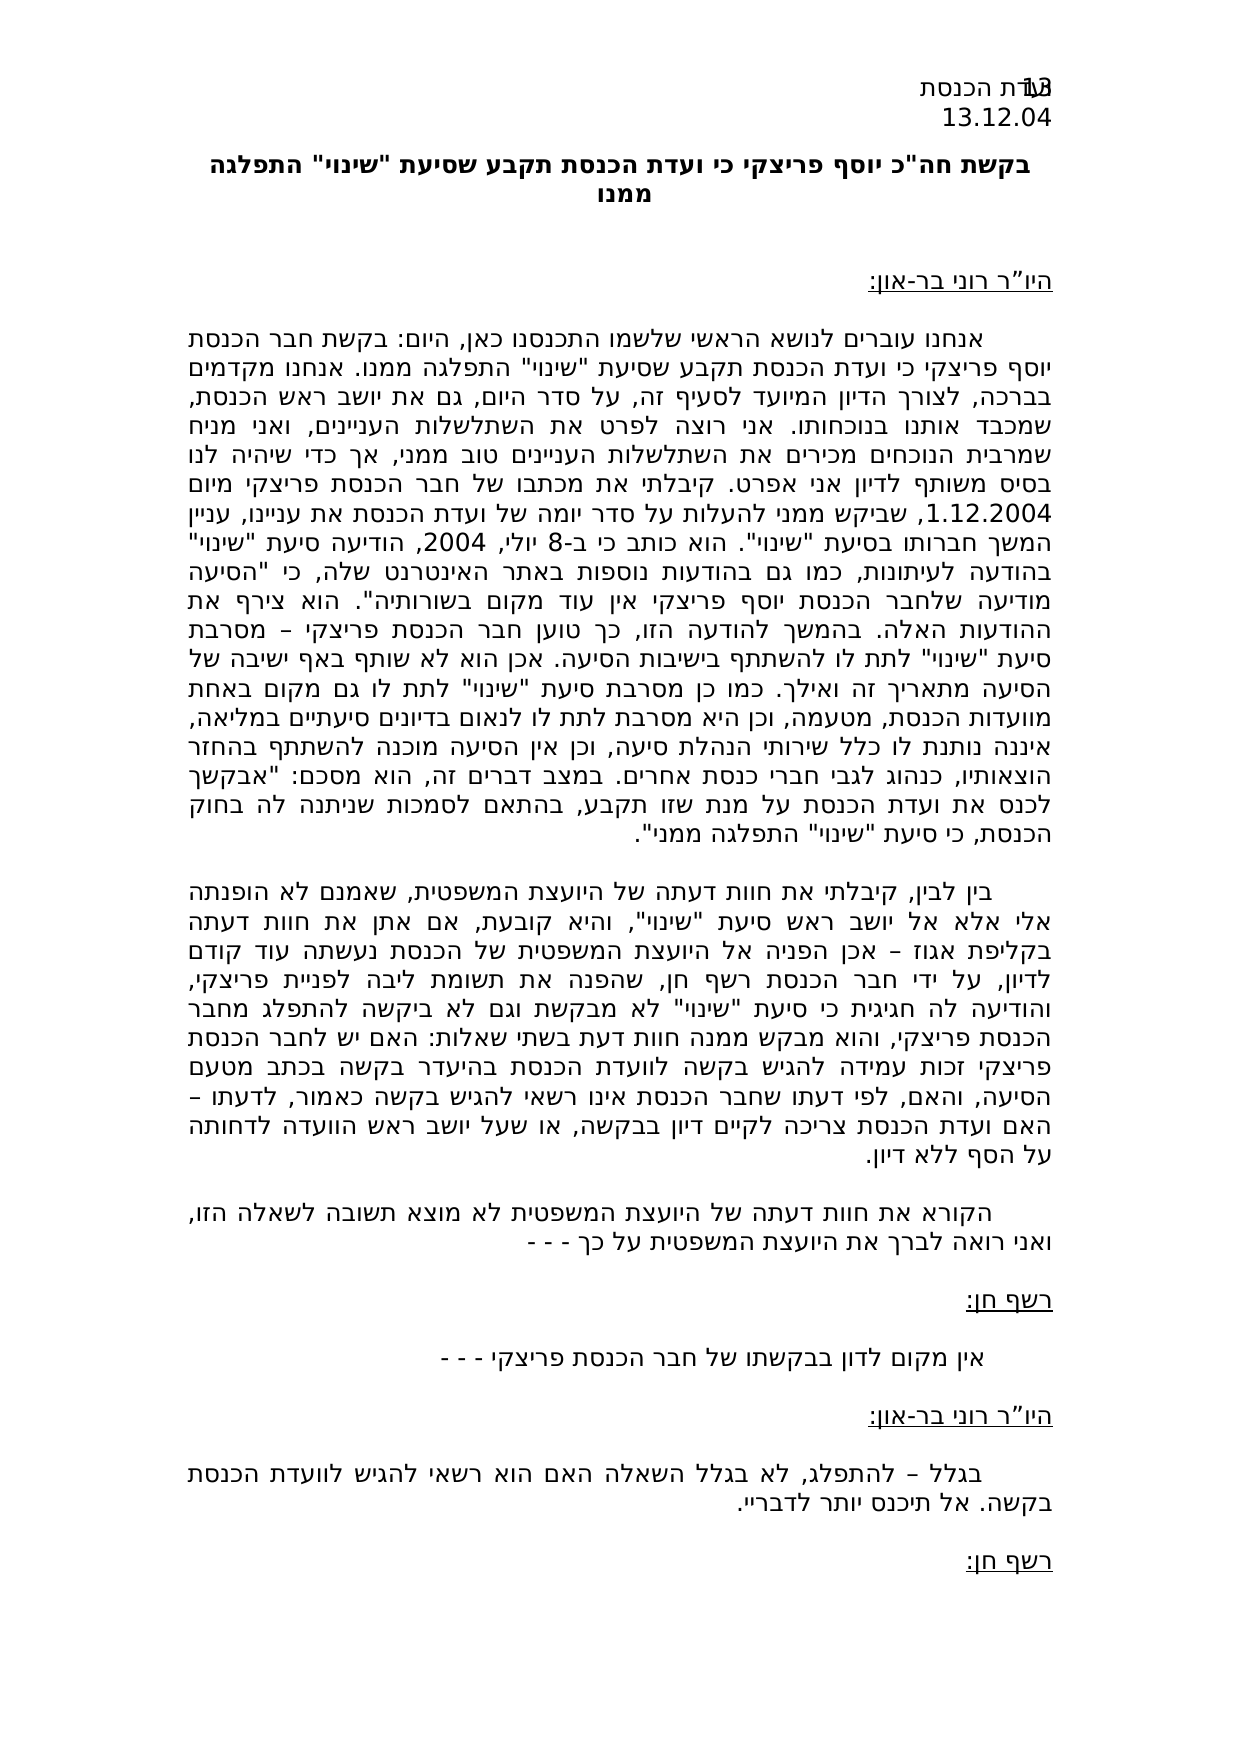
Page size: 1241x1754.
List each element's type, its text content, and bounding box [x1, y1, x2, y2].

text אנחנו עוברים לנושא הראשי שלשמו התכנסנו כאן, היום: בקשת חבר הכנסת יוסף פריצקי כי ועדת הכנסת תקבע שסיעת "שינוי" התפלגה ממנו. אנחנו מקדמים בברכה, לצורך הדיון המיועד לסעיף זה, על סדר היום, גם את יושב ראש הכנסת, שמכבד אותנו בנוכחותו. אני רוצה לפרט את השתלשלות העניינים, ואני מניח שמרבית הנוכחים מכירים את השתלשלות העניינים טוב ממני, אך כדי שיהיה לנו בסיס משותף לדיון אני אפרט. קיבלתי את מכתבו של חבר הכנסת פריצקי מיום 1.12.2004, שביקש ממני להעלות על סדר יומה של ועדת הכנסת את עניינו, עניין המשך חברותו בסיעת "שינוי". הוא כותב כי ב-8 יולי, 2004, הודיעה סיעת "שינוי" בהודעה לעיתונות, כמו גם בהודעות נוספות באתר האינטרנט שלה, כי "הסיעה מודיעה שלחבר הכנסת יוסף פריצקי אין עוד מקום בשורותיה". הוא צירף את ההודעות האלה. בהמשך להודעה הזו, כך טוען חבר הכנסת פריצקי – מסרבת סיעת "שינוי" לתת לו להשתתף בישיבות הסיעה. אכן הוא לא שותף באף ישיבה של הסיעה מתאריך זה ואילך. כמו כן מסרבת סיעת "שינוי" לתת לו גם מקום באחת מוועדות הכנסת, מטעמה, וכן היא מסרבת לתת לו לנאום בדיונים סיעתיים במליאה, איננה נותנת לו כלל שירותי הנהלת סיעה, וכן אין הסיעה מוכנה להשתתף בהחזר הוצאותיו, כנהוג לגבי חברי כנסת אחרים. במצב דברים זה, הוא מסכם: "אבקשך לכנס את ועדת הכנסת על מנת שזו תקבע, בהתאם לסמכות שניתנה לה בחוק הכנסת, כי סיעת "שינוי" התפלגה ממני". [187, 324, 1053, 849]
text בקשת חה"כ יוסף פריצקי כי ועדת הכנסת תקבע שסיעת "שינוי" התפלגה ממנו [187, 150, 1053, 208]
text בין לבין, קיבלתי את חוות דעתה של היועצת המשפטית, שאמנם לא הופנתה אלי אלא אל יושב ראש סיעת "שינוי", והיא קובעת, אם אתן את חוות דעתה בקליפת אגוז – אכן הפניה אל היועצת המשפטית של הכנסת נעשתה עוד קודם לדיון, על ידי חבר הכנסת רשף חן, שהפנה את תשומת ליבה לפניית פריצקי, והודיעה לה חגיגית כי סיעת "שינוי" לא מבקשת וגם לא ביקשה להתפלג מחבר הכנסת פריצקי, והוא מבקש ממנה חוות דעת בשתי שאלות: האם יש לחבר הכנסת פריצקי זכות עמידה להגיש בקשה לוועדת הכנסת בהיעדר בקשה בכתב מטעם הסיעה, והאם, לפי דעתו שחבר הכנסת אינו רשאי להגיש בקשה כאמור, לדעתו – האם ועדת הכנסת צריכה לקיים דיון בבקשה, או שעל יושב ראש הוועדה לדחותה על הסף ללא דיון. [187, 877, 1053, 1169]
text בגלל – להתפלג, לא בגלל השאלה האם הוא רשאי להגיש לוועדת הכנסת בקשה. אל תיכנס יותר לדבריי. [187, 1459, 1053, 1517]
text הקורא את חוות דעתה של היועצת המשפטית לא מוצא תשובה לשאלה הזו, ואני רואה לברך את היועצת המשפטית על כך - - - [187, 1198, 1053, 1256]
text רשף חן: [187, 1546, 1053, 1575]
text רשף חן: [187, 1285, 1053, 1314]
text היו”ר רוני בר-און: [187, 266, 1053, 295]
text אין מקום לדון בבקשתו של חבר הכנסת פריצקי - - - [187, 1343, 1053, 1372]
text היו”ר רוני בר-און: [187, 1401, 1053, 1430]
